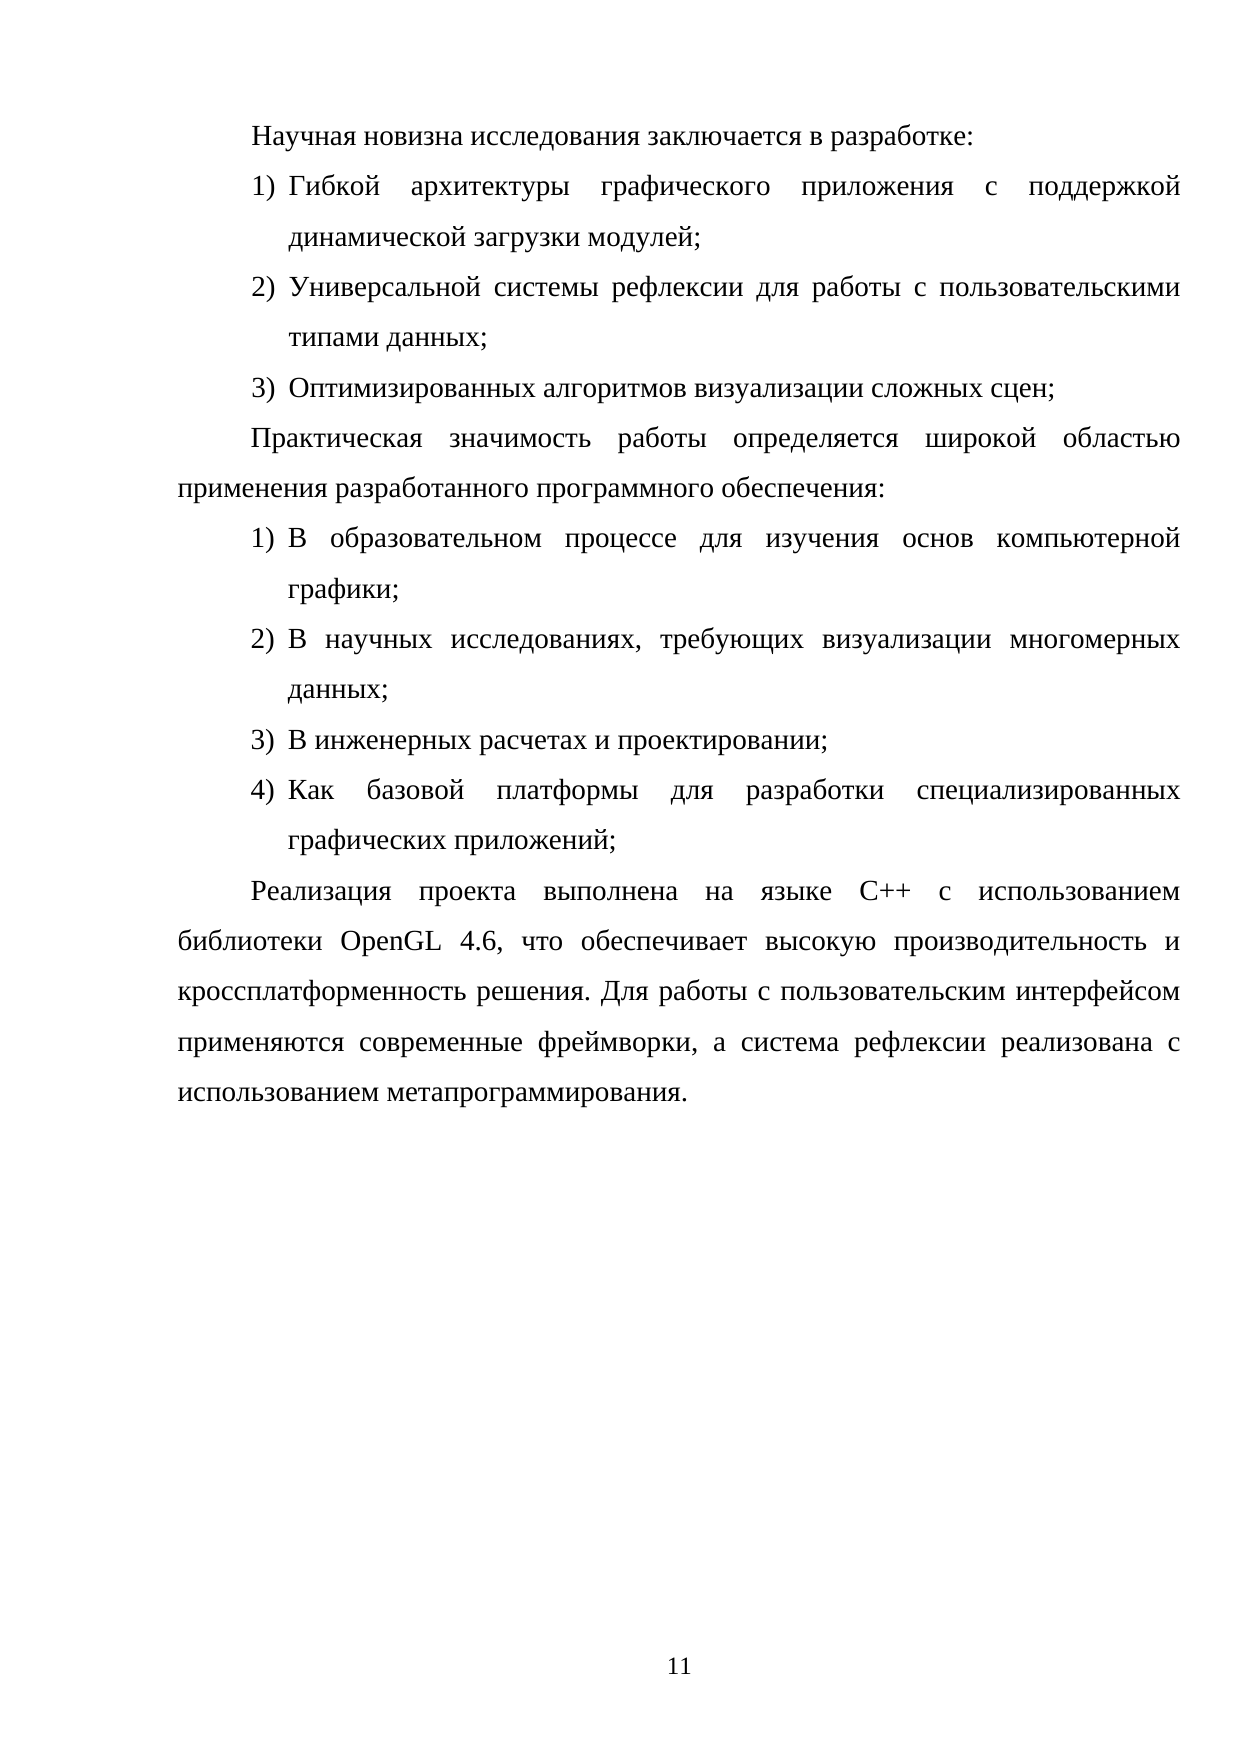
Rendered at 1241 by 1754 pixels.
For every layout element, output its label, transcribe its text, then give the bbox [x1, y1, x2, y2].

text Научная новизна исследования заключается в разработке: [177, 118, 1181, 152]
text Практическая значимость работы определяется широкой областью применения разработанного программного обеспечения: [177, 420, 1181, 504]
list Универсальной системы рефлексии для работы с пользовательскими типами данных; [251, 269, 1181, 353]
text Реализация проекта выполнена на языке C++ с использованием библиотеки OpenGL 4.6, что обеспечивает высокую производительность и кроссплатформенность решения. Для работы с пользовательским интерфейсом применяются современные фреймворки, а система рефлексии реализована с использованием метапрограммирования. [177, 873, 1181, 1108]
list В образовательном процессе для изучения основ компьютерной графики; [250, 521, 1181, 604]
list В инженерных расчетах и проектировании; [250, 722, 1181, 755]
list В научных исследованиях, требующих визуализации многомерных данных; [250, 621, 1181, 705]
list Гибкой архитектуры графического приложения с поддержкой динамической загрузки модулей; [251, 168, 1181, 252]
list Оптимизированных алгоритмов визуализации сложных сцен; [251, 370, 1181, 403]
list Как базовой платформы для разработки специализированных графических приложений; [250, 772, 1181, 856]
